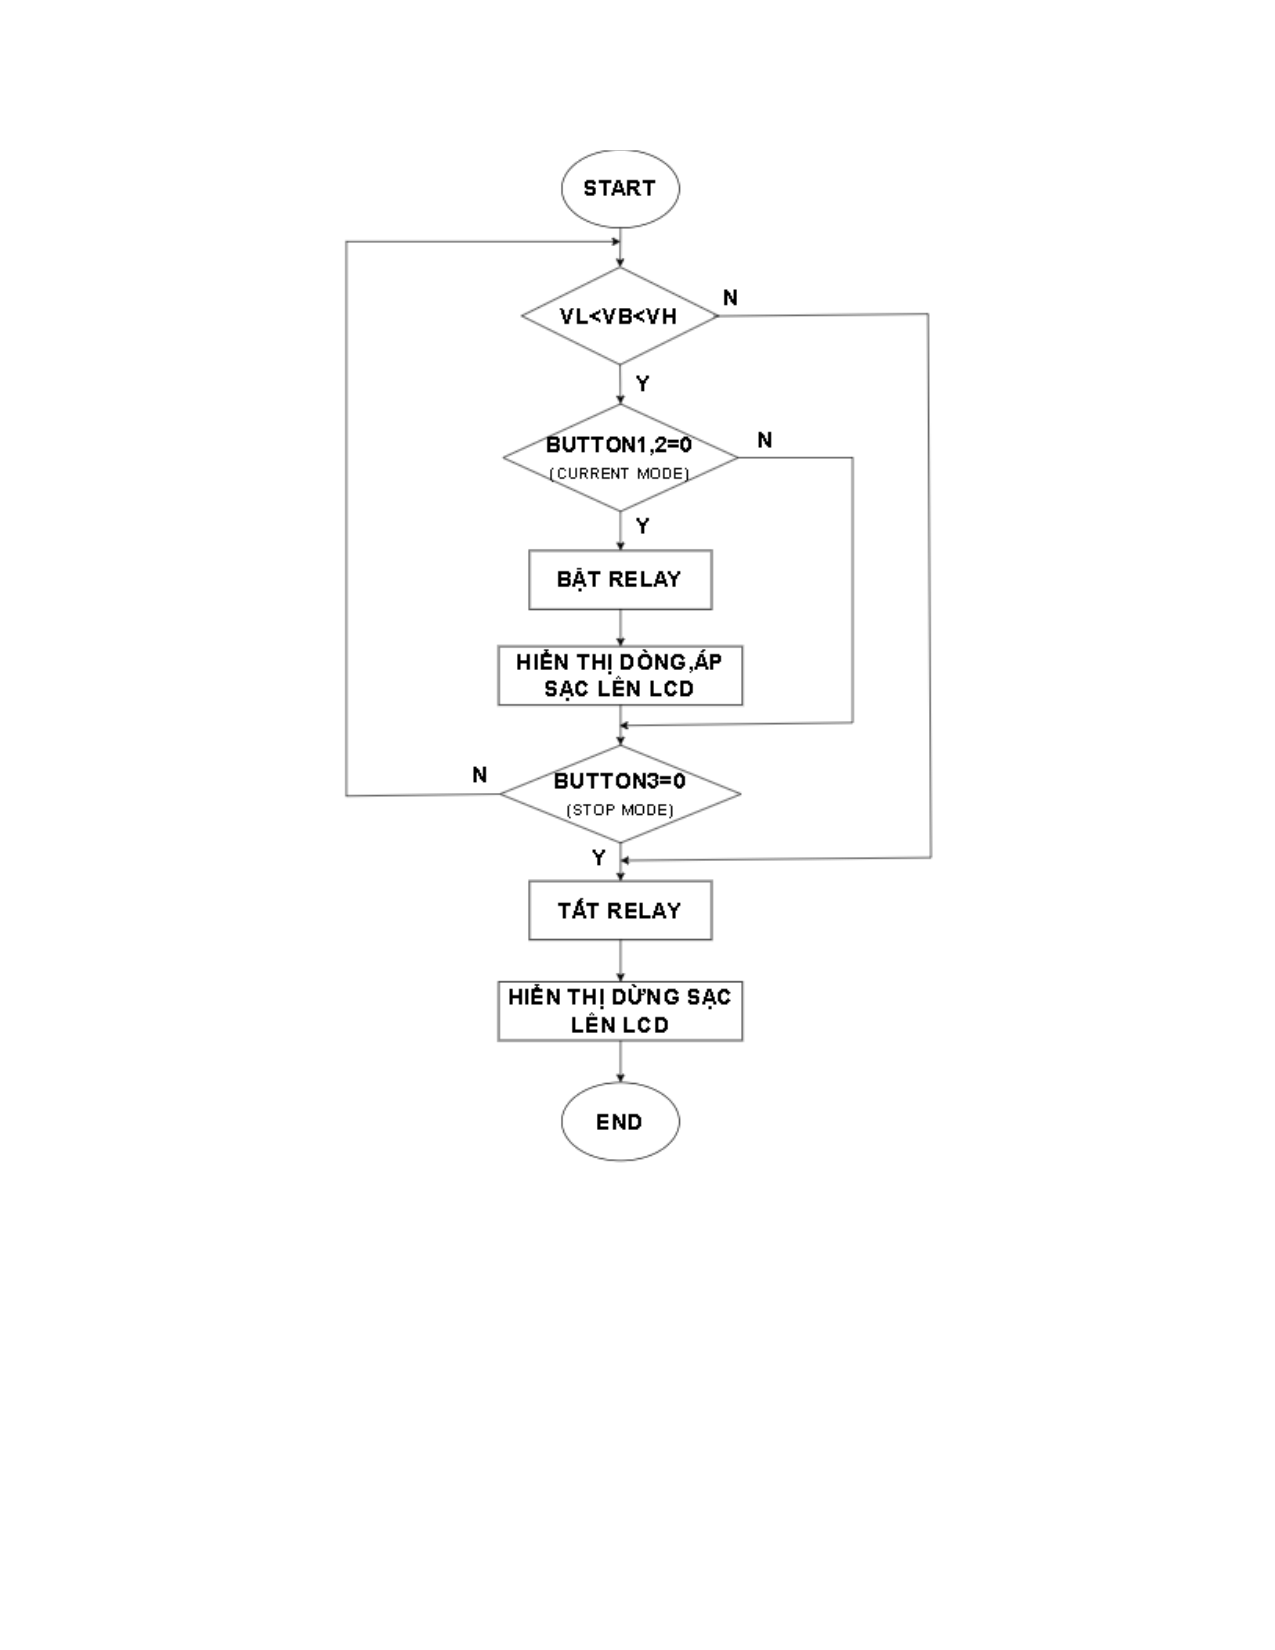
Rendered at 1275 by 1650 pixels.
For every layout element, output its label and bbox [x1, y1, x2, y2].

picture [314, 150, 961, 1180]
